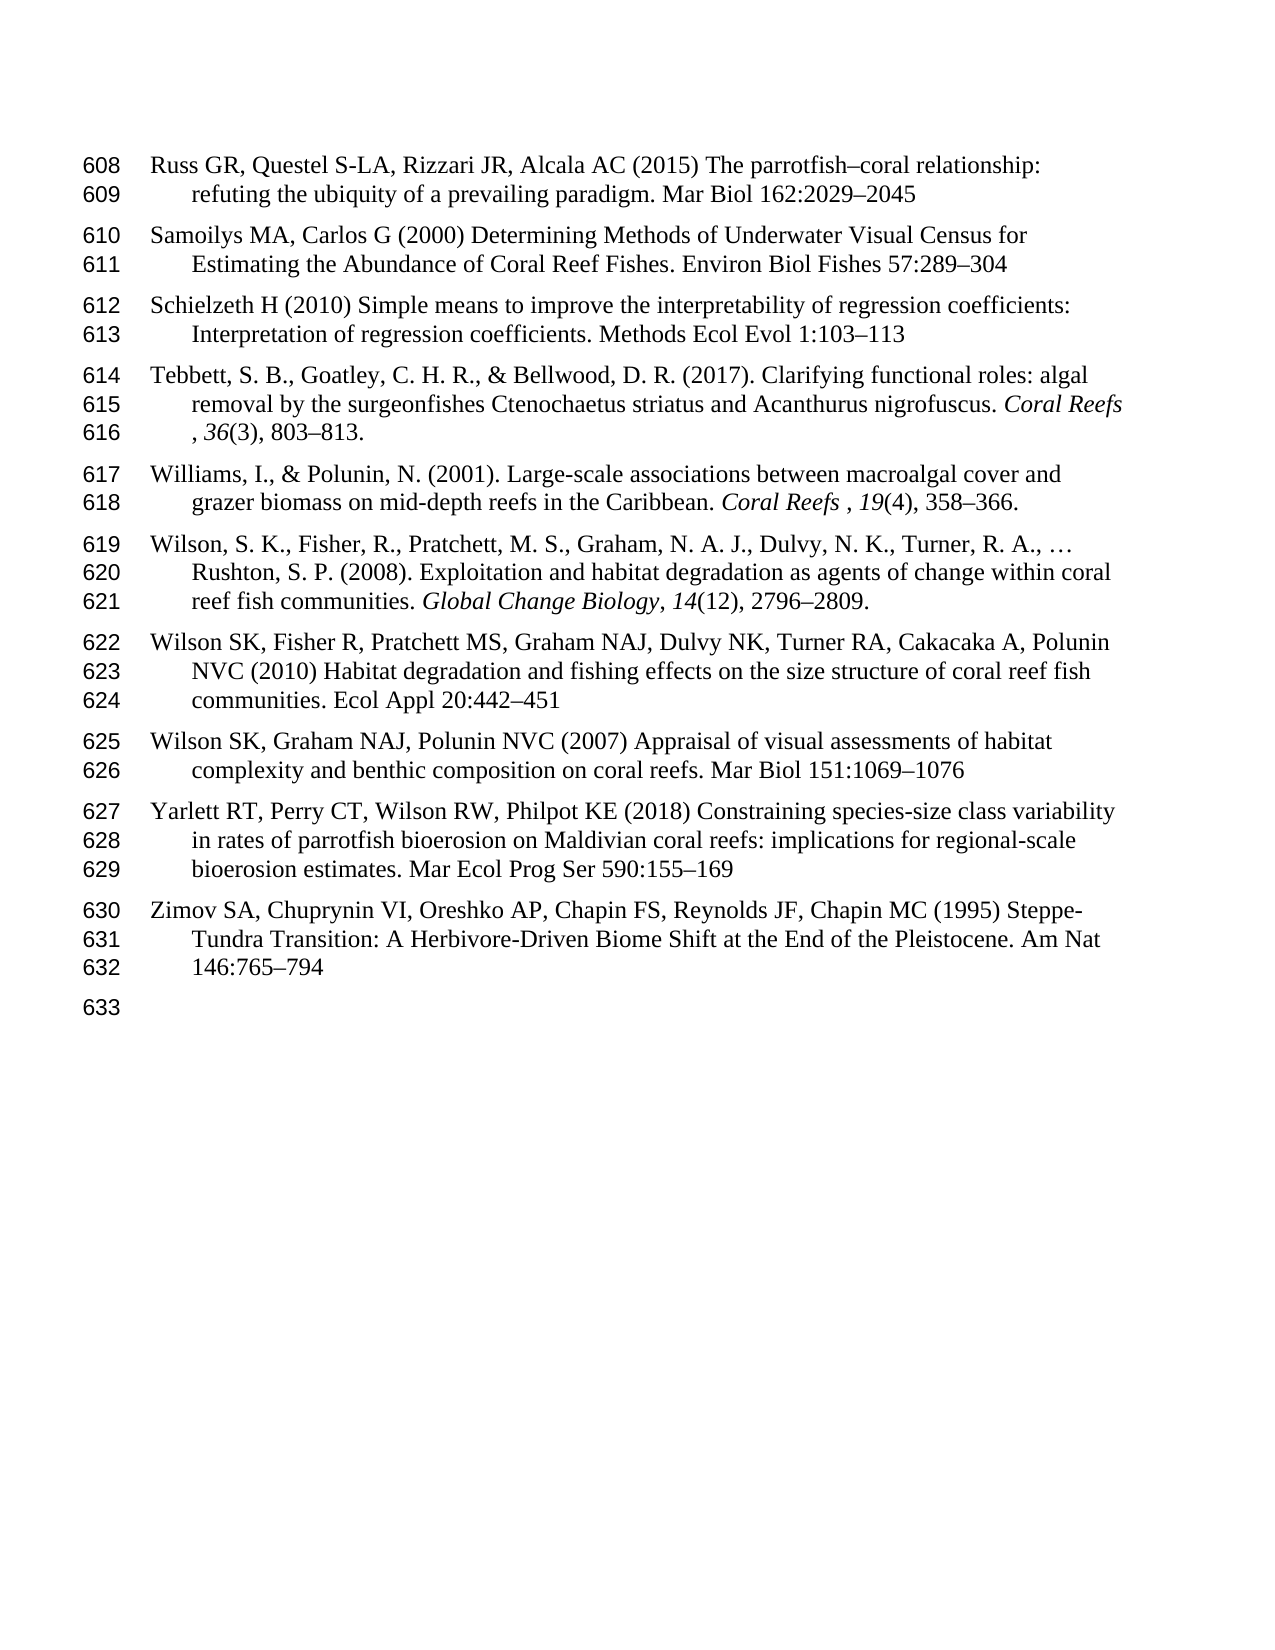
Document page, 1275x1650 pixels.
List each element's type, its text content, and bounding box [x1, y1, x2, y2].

text Yarlett RT, Perry CT, Wilson RW, Philpot KE (2018) Constraining species-size class variability in rates of parrotfish bioerosion on Maldivian coral reefs: implications for regional-scale bioerosion estimates. Mar Ecol Prog Ser 590:155–169 [150, 796, 1125, 882]
text Williams, I., & Polunin, N. (2001). Large-scale associations between macroalgal cover and grazer biomass on mid-depth reefs in the Caribbean. Coral Reefs , 19(4), 358–366. [150, 459, 1125, 516]
text Schielzeth H (2010) Simple means to improve the interpretability of regression coefficients: Interpretation of regression coefficients. Methods Ecol Evol 1:103–113 [150, 290, 1125, 347]
text Zimov SA, Chuprynin VI, Oreshko AP, Chapin FS, Reynolds JF, Chapin MC (1995) Steppe-Tundra Transition: A Herbivore-Driven Biome Shift at the End of the Pleistocene. Am Nat 146:765–794 [150, 895, 1125, 981]
text Russ GR, Questel S-LA, Rizzari JR, Alcala AC (2015) The parrotfish–coral relationship: refuting the ubiquity of a prevailing paradigm. Mar Biol 162:2029–2045 [150, 150, 1125, 207]
text Wilson, S. K., Fisher, R., Pratchett, M. S., Graham, N. A. J., Dulvy, N. K., Turner, R. A., … Rushton, S. P. (2008). Exploitation and habitat degradation as agents of change within coral reef fish communities. Global Change Biology, 14(12), 2796–2809. [150, 529, 1125, 615]
text Wilson SK, Graham NAJ, Polunin NVC (2007) Appraisal of visual assessments of habitat complexity and benthic composition on coral reefs. Mar Biol 151:1069–1076 [150, 726, 1125, 784]
text Wilson SK, Fisher R, Pratchett MS, Graham NAJ, Dulvy NK, Turner RA, Cakacaka A, Polunin NVC (2010) Habitat degradation and fishing effects on the size structure of coral reef fish communities. Ecol Appl 20:442–451 [150, 627, 1125, 714]
text Tebbett, S. B., Goatley, C. H. R., & Bellwood, D. R. (2017). Clarifying functional roles: algal removal by the surgeonfishes Ctenochaetus striatus and Acanthurus nigrofuscus. Coral Reefs , 36(3), 803–813. [150, 360, 1125, 446]
text Samoilys MA, Carlos G (2000) Determining Methods of Underwater Visual Census for Estimating the Abundance of Coral Reef Fishes. Environ Biol Fishes 57:289–304 [150, 220, 1125, 277]
